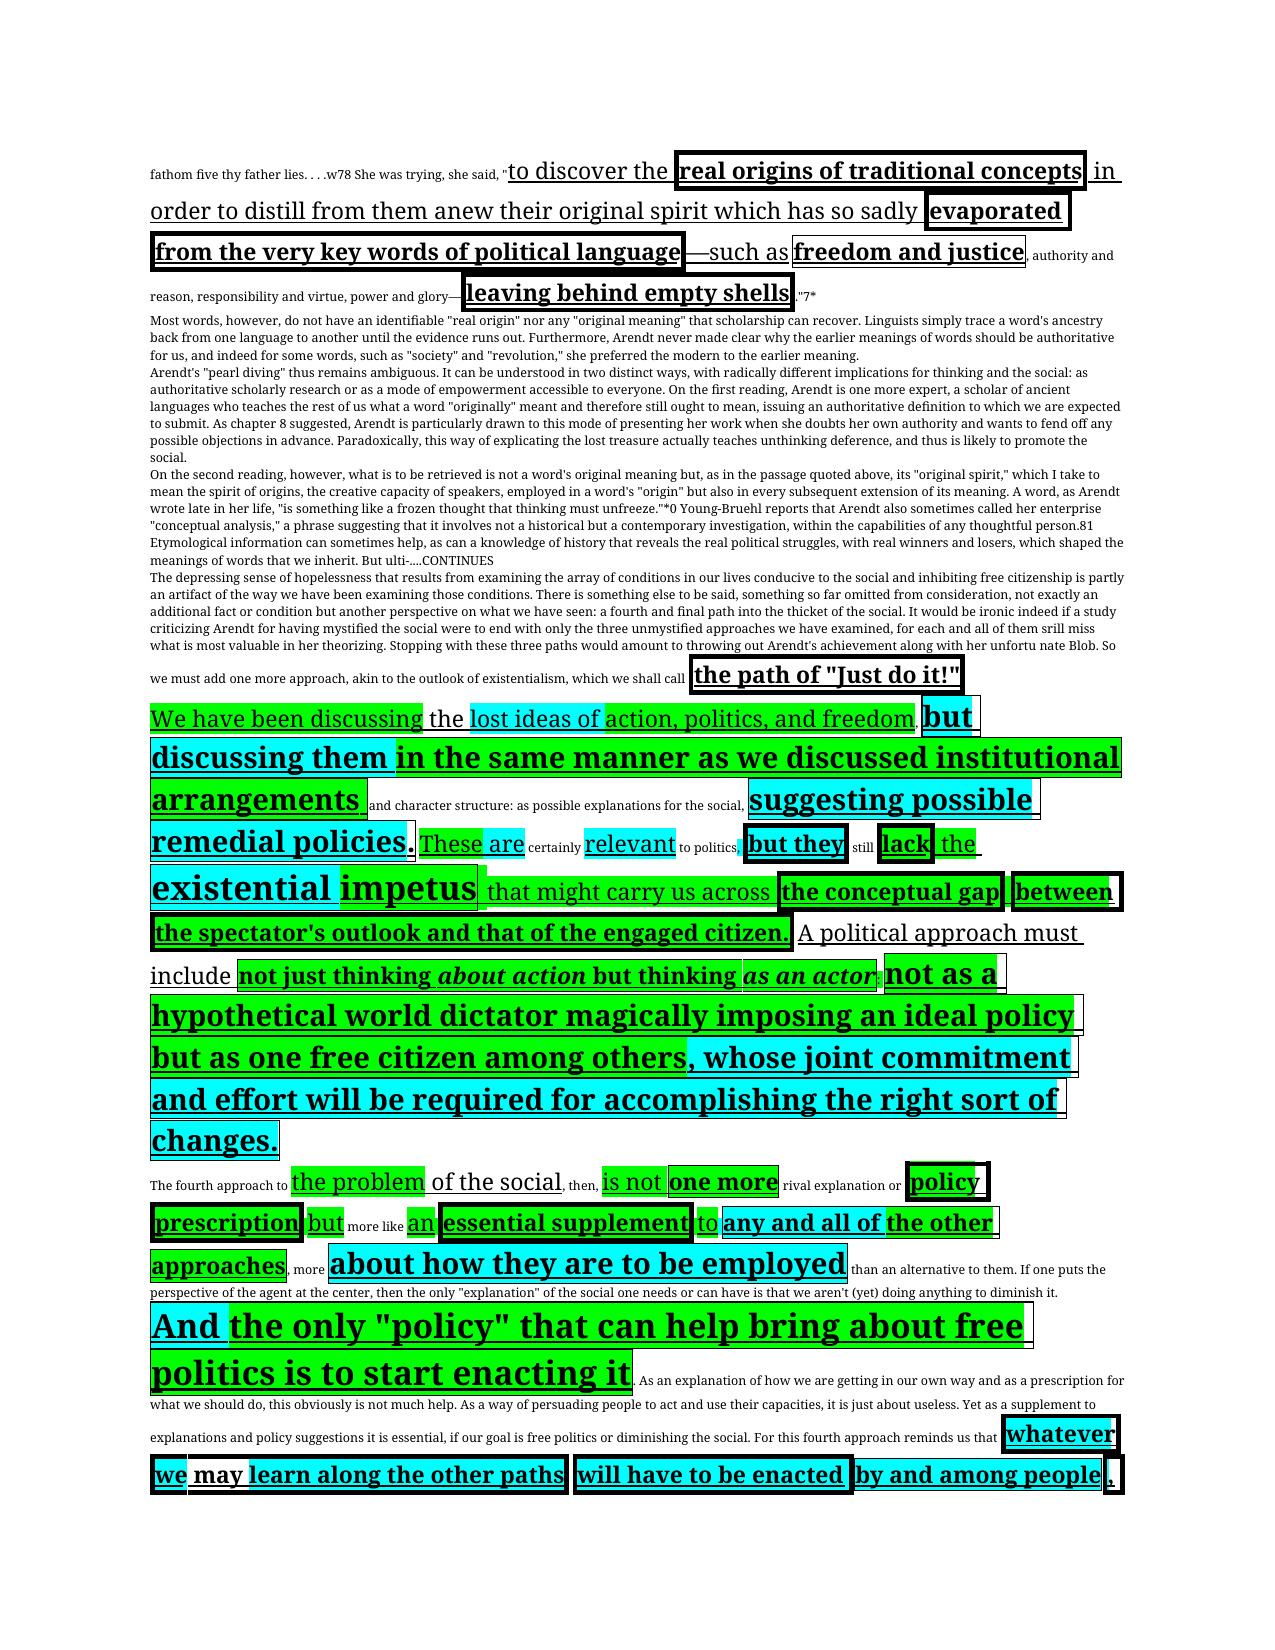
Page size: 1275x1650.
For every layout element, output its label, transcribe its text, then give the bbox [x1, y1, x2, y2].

text We have been discussing the lost ideas of action, politics, and freedom, but discussing them in the same manner as we discussed institutional arrangements and character structure: as possible explanations for the social, suggesting possible remedial policies. These are certainly relevant to politics, but they still lack the existential impetus that might carry us across the conceptual gap between the spectator's outlook and that of the engaged citizen. A political approach must include not just thinking about action but thinking as an actor: not as a hypothetical world dictator magically imposing an ideal policy but as one free citizen among others, whose joint commitment and effort will be required for accomplishing the right sort of changes. [150, 695, 1125, 911]
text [150, 150, 1125, 312]
text We have been discussing the lost ideas of action, politics, and freedom, but discussing them in the same manner as we discussed institutional arrangements and character structure: as possible explanations for the social, suggesting possible remedial policies. These are certainly relevant to politics, but they still lack the existential impetus that might carry us across the conceptual gap between the spectator's outlook and that of the engaged citizen. A political approach must include not just thinking about action but thinking as an actor: not as a hypothetical world dictator magically imposing an ideal policy but as one free citizen among others, whose joint commitment and effort will be required for accomplishing the right sort of changes. [150, 907, 1125, 1161]
text On the second reading, however, what is to be retrieved is not a word's original meaning but, as in the passage quoted above, its "original spirit," which I take to mean the spirit of origins, the creative capacity of speakers, employed in a word's "origin" but also in every subsequent extension of its meaning. A word, as Arendt wrote late in her life, "is something like a frozen thought that thinking must unfreeze."*0 Young-Bruehl reports that Arendt also sometimes called her enterprise "conceptual analysis," a phrase suggesting that it involves not a historical but a contemporary investigation, within the capabilities of any thoughtful person.81 Etymological information can sometimes help, as can a knowledge of history that reveals the real political struggles, with real winners and losers, which shaped the meanings of words that we inherit. But ulti-....CONTINUES [150, 466, 1125, 569]
text Arendt's "pearl diving" thus remains ambiguous. It can be understood in two distinct ways, with radically different implications for thinking and the social: as authoritative scholarly research or as a mode of empowerment accessible to everyone. On the first reading, Arendt is one more expert, a scholar of ancient languages who teaches the rest of us what a word "originally" meant and therefore still ought to mean, issuing an authoritative definition to which we are expected to submit. As chapter 8 suggested, Arendt is particularly drawn to this mode of presenting her work when she doubts her own authority and wants to fend off any possible objections in advance. Paradoxically, this way of explicating the lost treasure actually teaches unthinking deference, and thus is likely to promote the social. [150, 364, 1125, 466]
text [150, 1161, 1125, 1495]
text The depressing sense of hopelessness that results from examining the array of conditions in our lives conducive to the social and inhibiting free citizenship is partly an artifact of the way we have been examining those conditions. There is something else to be said, something so far omitted from consideration, not exactly an additional fact or condition but another perspective on what we have seen: a fourth and final path into the thicket of the social. It would be ironic indeed if a study criticizing Arendt for having mystified the social were to end with only the three unmystified approaches we have examined, for each and all of them srill miss what is most valuable in her theorizing. Stopping with these three paths would amount to throwing out Arendt's achievement along with her unfortu nate Blob. So we must add one more approach, akin to the outlook of existentialism, which we shall call the path of "Just do it!" [150, 569, 1125, 695]
text Most words, however, do not have an identifiable "real origin" nor any "original meaning" that scholarship can recover. Linguists simply trace a word's ancestry back from one language to another until the evidence runs out. Furthermore, Arendt never made clear why the earlier meanings of words should be authoritative for us, and indeed for some words, such as "society" and "revolution," she preferred the modern to the earlier meaning. [150, 312, 1125, 364]
